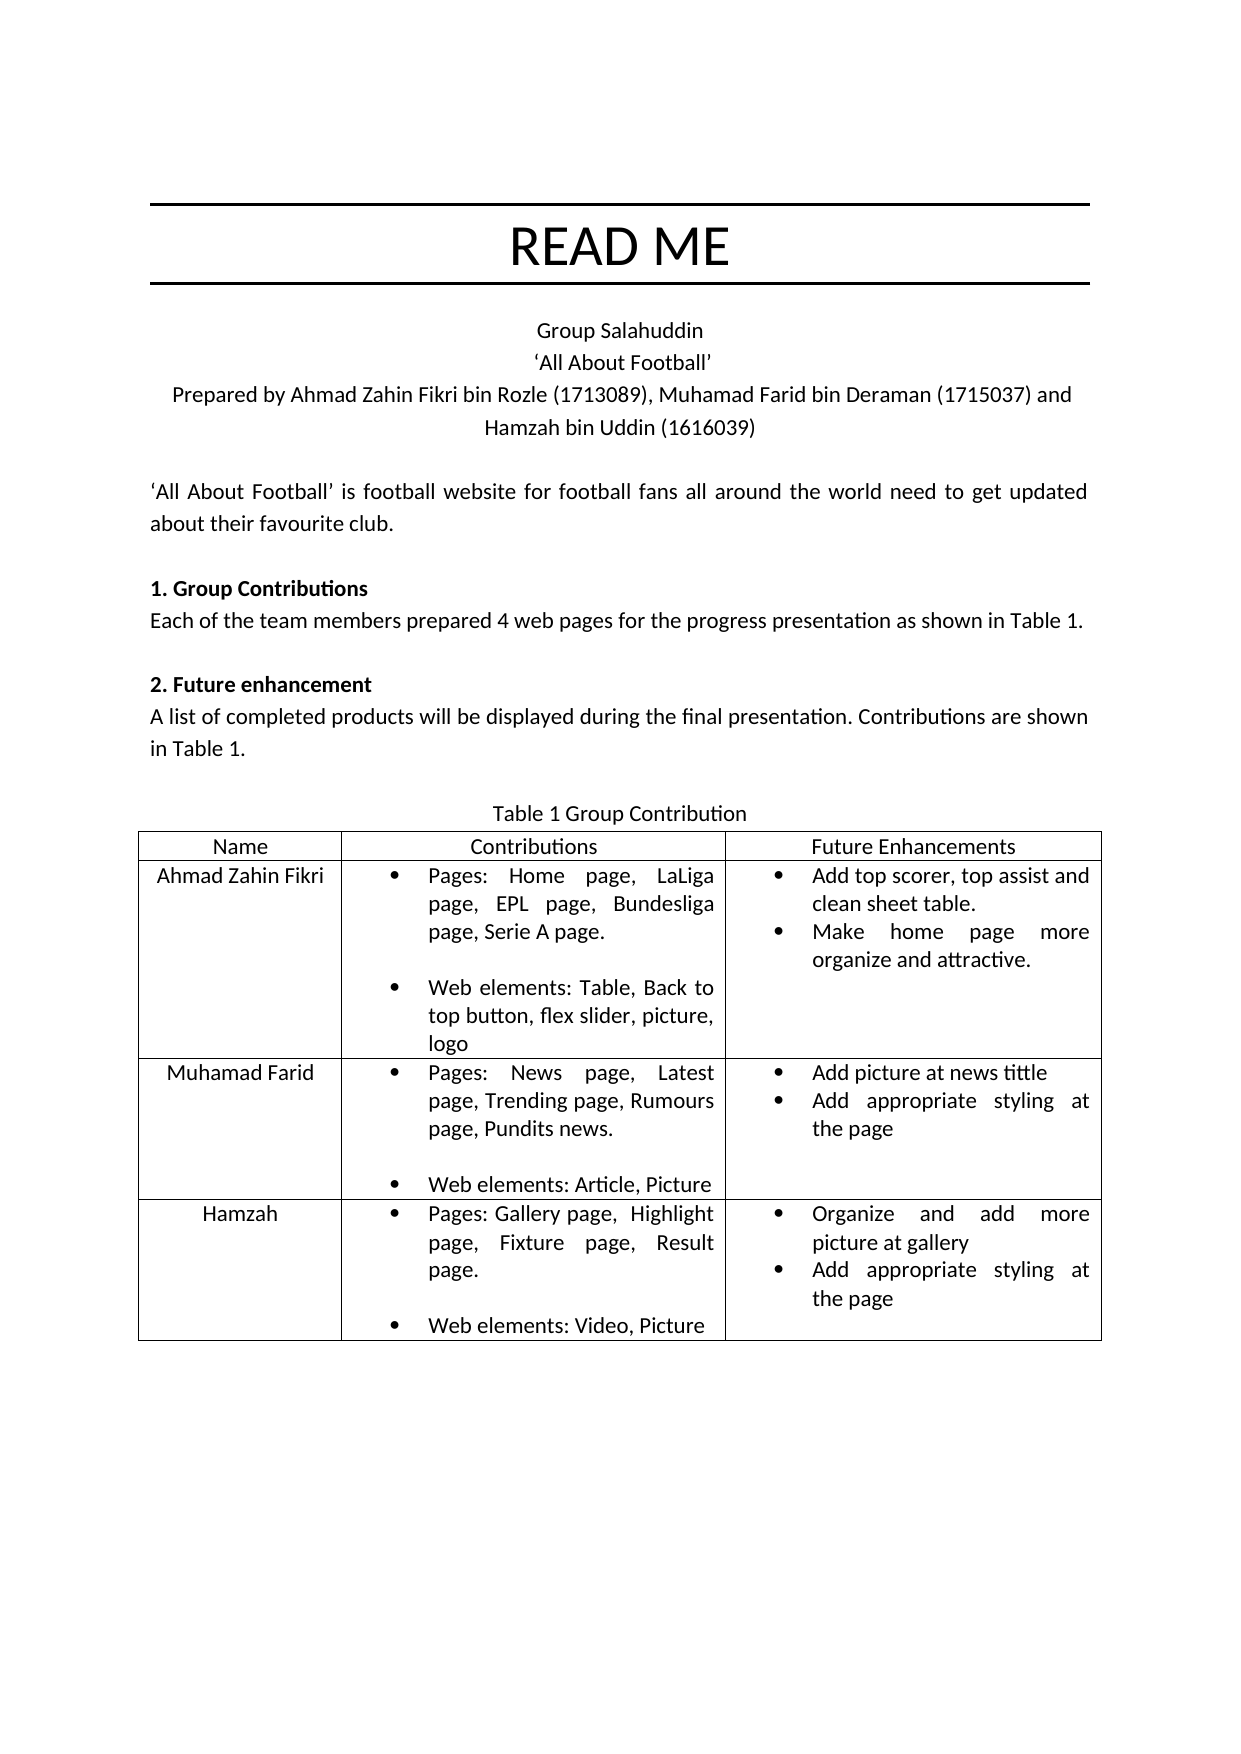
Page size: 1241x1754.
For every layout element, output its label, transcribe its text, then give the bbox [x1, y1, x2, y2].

text 2. Future enhancement [150, 670, 1090, 698]
text 1. Group Contributions [150, 574, 1090, 602]
table_cell Add top scorer, top assist and clean sheet table. Make home page more organize and attractive. [726, 861, 1101, 1057]
table_cell Organize and add more picture at gallery Add appropriate styling at the page [726, 1200, 1101, 1340]
text ‘All About Football’ is football website for football fans all around the world need to get updated about their favourite club. [150, 477, 1090, 537]
text ‘All About Football’ [150, 348, 1090, 376]
text Table 1 Group Contribution [150, 799, 1090, 827]
table_cell Ahmad Zahin Fikri [139, 861, 341, 1057]
table_cell Add picture at news tittle Add appropriate styling at the page [726, 1059, 1101, 1198]
table_cell Muhamad Farid [139, 1059, 341, 1198]
table_cell Pages: Home page, LaLiga page, EPL page, Bundesliga page, Serie A page. Web elements: Table, Back to top button, flex slider, picture, logo [342, 861, 725, 1057]
table_header Future Enhancements [726, 832, 1101, 860]
table_cell Pages: News page, Latest page, Trending page, Rumours page, Pundits news. Web elements: Article, Picture [342, 1059, 725, 1198]
table_cell Hamzah [139, 1200, 341, 1340]
text Prepared by Ahmad Zahin Fikri bin Rozle (1713089), Muhamad Farid bin Deraman (1715037) and Hamzah bin Uddin (1616039) [150, 381, 1090, 441]
text Each of the team members prepared 4 web pages for the progress presentation as shown in Table 1. [150, 606, 1090, 634]
table_cell Pages: Gallery page, Highlight page, Fixture page, Result page. Web elements: Video, Picture [342, 1200, 725, 1340]
table_header Name [139, 832, 341, 860]
text READ ME [150, 206, 1090, 282]
text Group Salahuddin [150, 316, 1090, 344]
table_header Contributions [342, 832, 725, 860]
text A list of completed products will be displayed during the final presentation. Contributions are shown in Table 1. [150, 702, 1090, 763]
